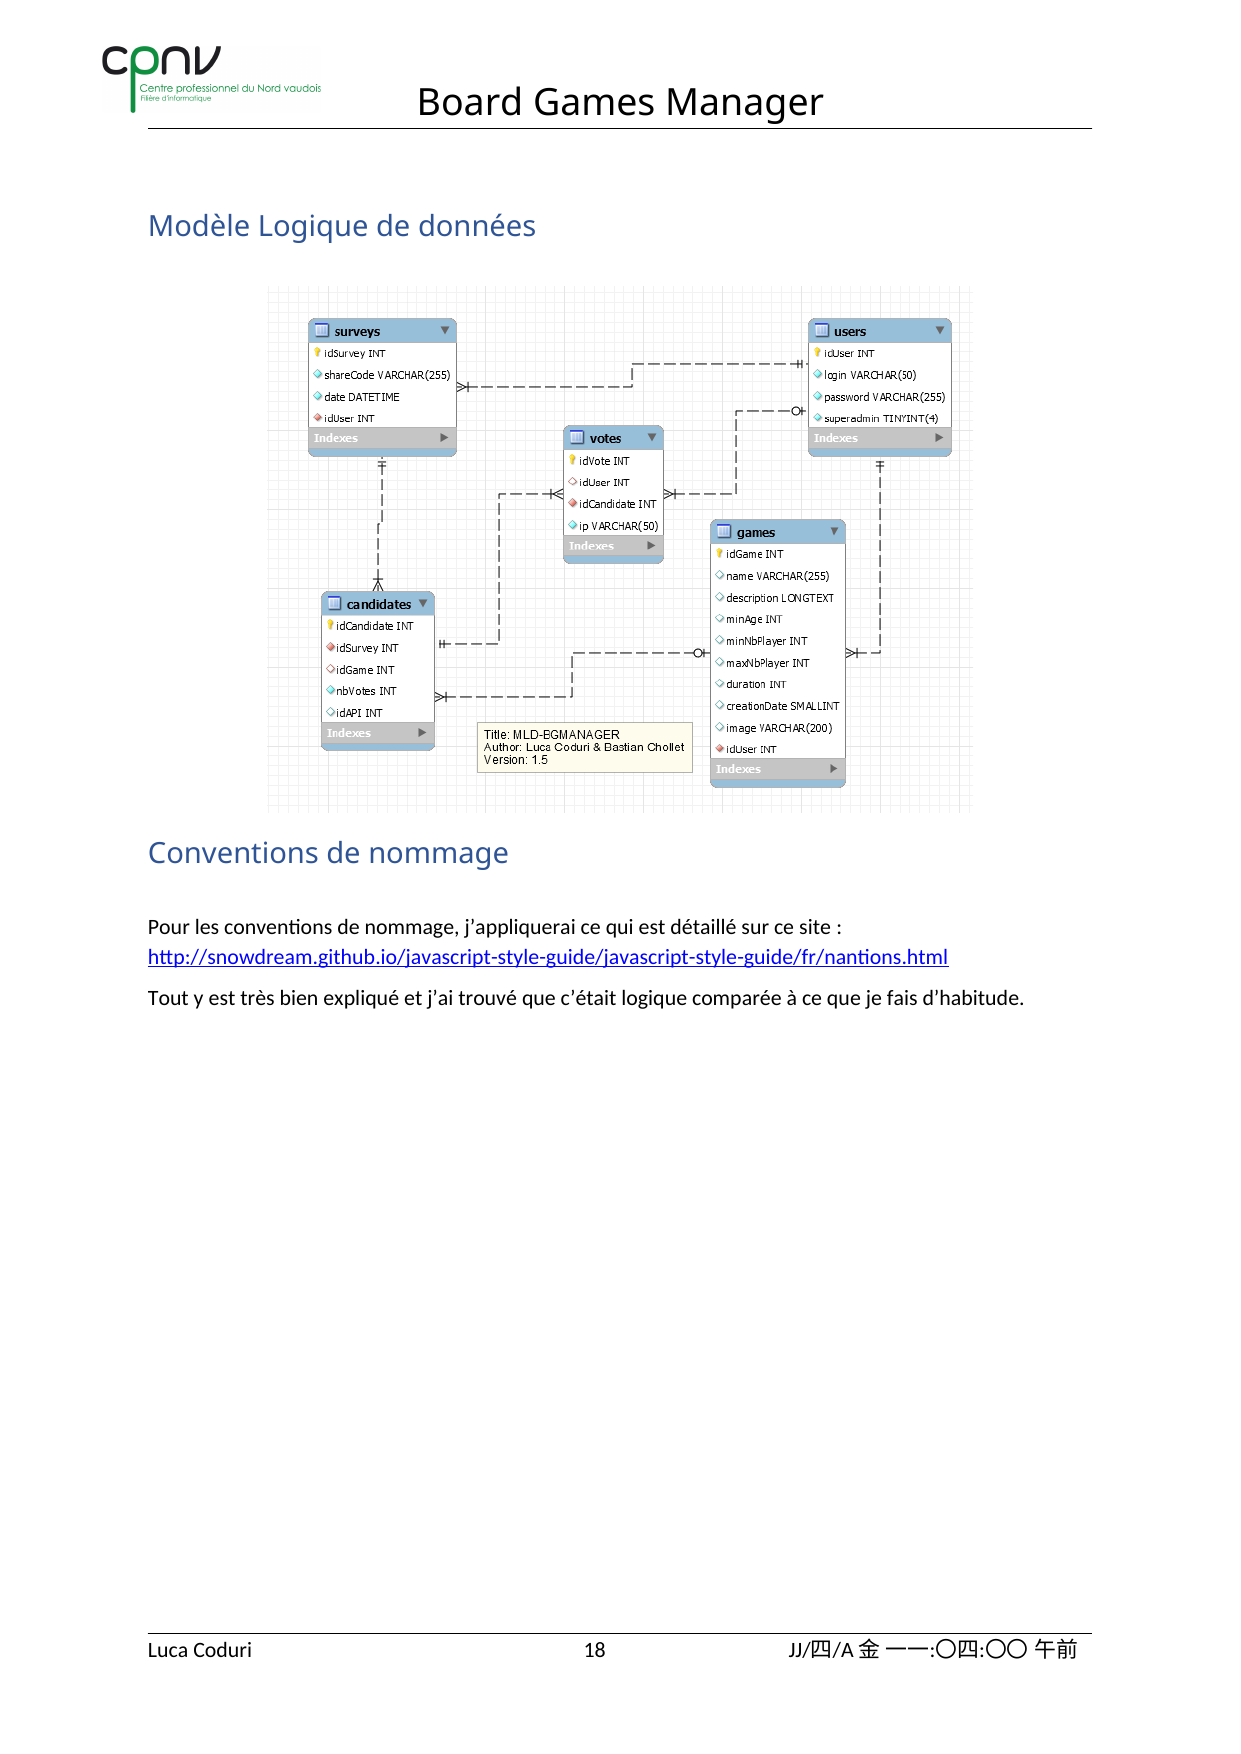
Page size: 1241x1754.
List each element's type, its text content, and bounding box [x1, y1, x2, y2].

picture [267, 286, 974, 813]
text Pour les conventions de nommage, j’appliquerai ce qui est détaillé sur ce site : http://snowdream.github.io/javascript-style-guide/javascript-style-guide/fr/nantions.html [148, 913, 1092, 969]
picture [102, 46, 321, 113]
subtitle Modèle Logique de données [148, 205, 1092, 245]
subtitle Conventions de nommage [148, 832, 1092, 872]
text Tout y est très bien expliqué et j’ai trouvé que c’était logique comparée à ce que je fais d’habitude. [148, 984, 1092, 1011]
